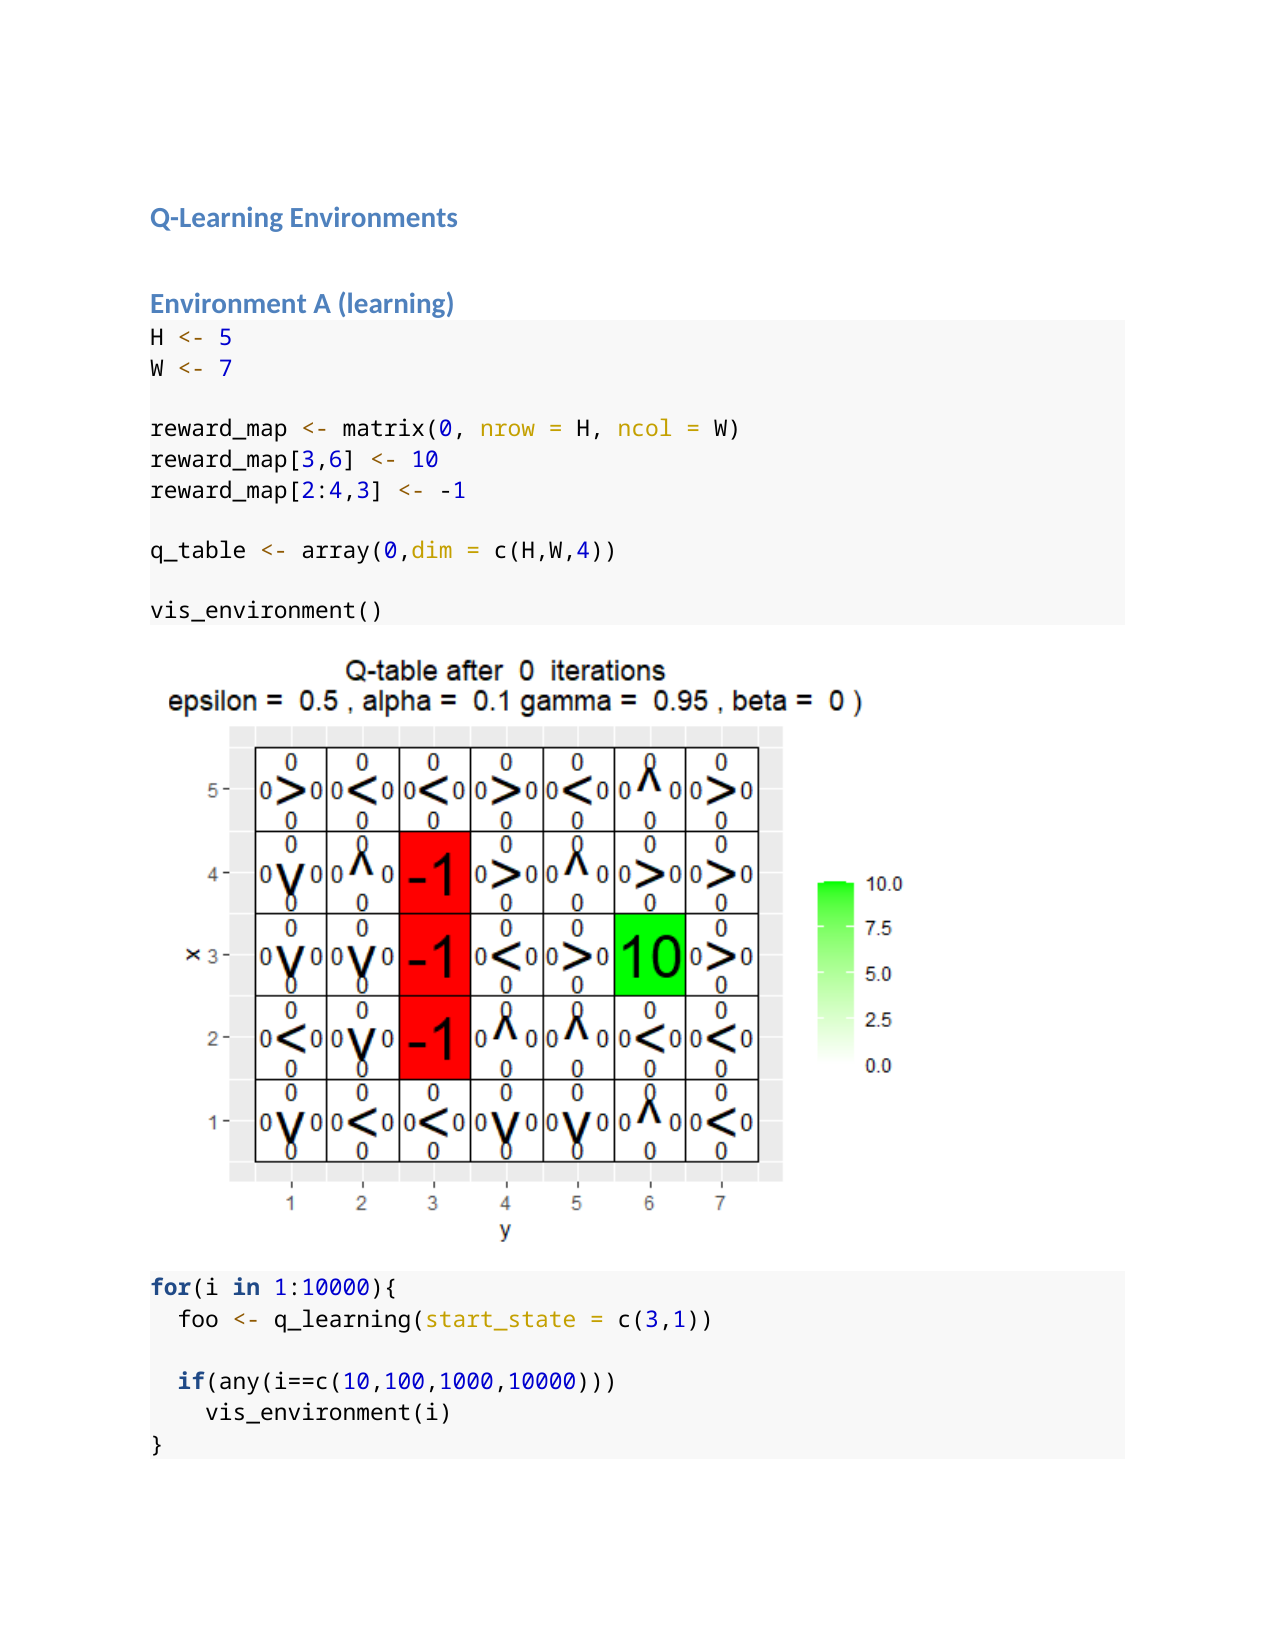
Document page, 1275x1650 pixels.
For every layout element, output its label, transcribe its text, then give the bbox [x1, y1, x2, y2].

text for(i in 1:10000){ foo <- q_learning(start_state = c(3,1)) if(any(i==c(10,100,1000,10000))) vis_environment(i) } [150, 1271, 1125, 1459]
subtitle Q-Learning Environments [150, 199, 1125, 235]
text H <- 5 W <- 7 reward_map <- matrix(0, nrow = H, ncol = W) reward_map[3,6] <- 10 reward_map[2:4,3] <- -1 q_table <- array(0,dim = c(H,W,4)) vis_environment() [150, 320, 1125, 625]
subtitle Environment A (learning) [150, 285, 1125, 320]
picture [168, 646, 927, 1253]
